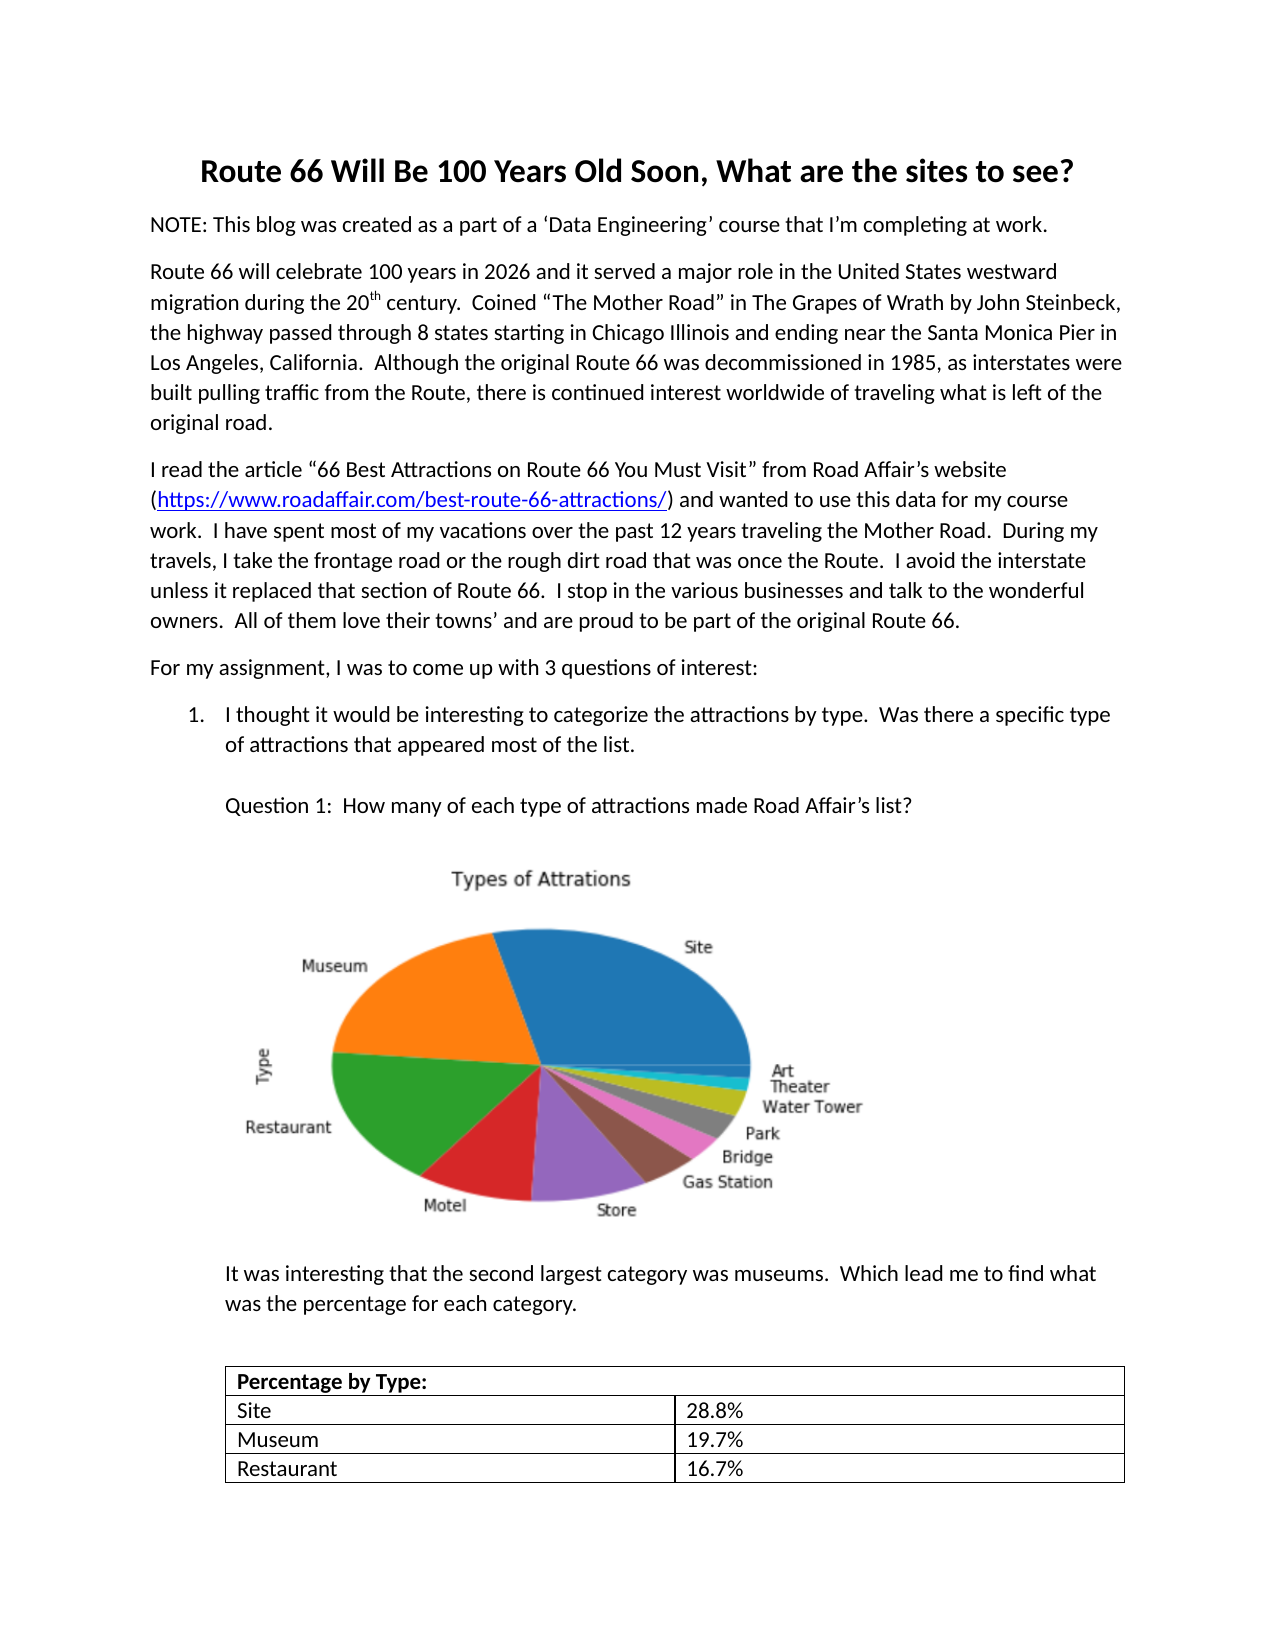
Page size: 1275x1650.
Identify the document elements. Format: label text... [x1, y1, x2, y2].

table_header Percentage by Type: [226, 1367, 1124, 1395]
text NOTE: This blog was created as a part of a ‘Data Engineering’ course that I’m completing at work. [150, 211, 1125, 239]
table_cell 19.7% [676, 1425, 1124, 1453]
table_cell Site [226, 1396, 674, 1424]
text Route 66 will celebrate 100 years in 2026 and it served a major role in the United States westward migration during the 20th century. Coined “The Mother Road” in The Grapes of Wrath by John Steinbeck, the highway passed through 8 states starting in Chicago Illinois and ending near the Santa Monica Pier in Los Angeles, California. Although the original Route 66 was decommissioned in 1985, as interstates were built pulling traffic from the Route, there is continued interest worldwide of traveling what is left of the original road. [150, 257, 1125, 437]
table_cell Restaurant [226, 1454, 674, 1482]
list I thought it would be interesting to categorize the attractions by type. Was there a specific type of attractions that appeared most of the list. [187, 700, 1125, 758]
list Question 1: How many of each type of attractions made Road Affair’s list? [225, 791, 1125, 819]
picture [225, 851, 870, 1227]
table_cell 28.8% [676, 1396, 1124, 1424]
text I read the article “66 Best Attractions on Route 66 You Must Visit” from Road Affair’s website (https://www.roadaffair.com/best-route-66-attractions/) and wanted to use this data for my course work. I have spent most of my vacations over the past 12 years traveling the Mother Road. During my travels, I take the frontage road or the rough dirt road that was once the Route. I avoid the interstate unless it replaced that section of Route 66. I stop in the various businesses and talk to the wonderful owners. All of them love their towns’ and are proud to be part of the original Route 66. [150, 455, 1125, 634]
list It was interesting that the second largest category was museums. Which lead me to find what was the percentage for each category. [225, 1259, 1125, 1317]
text For my assignment, I was to come up with 3 questions of interest: [150, 653, 1125, 681]
table_cell 16.7% [676, 1454, 1124, 1482]
text Route 66 Will Be 100 Years Old Soon, What are the sites to see? [150, 150, 1125, 191]
table_cell Museum [226, 1425, 674, 1453]
